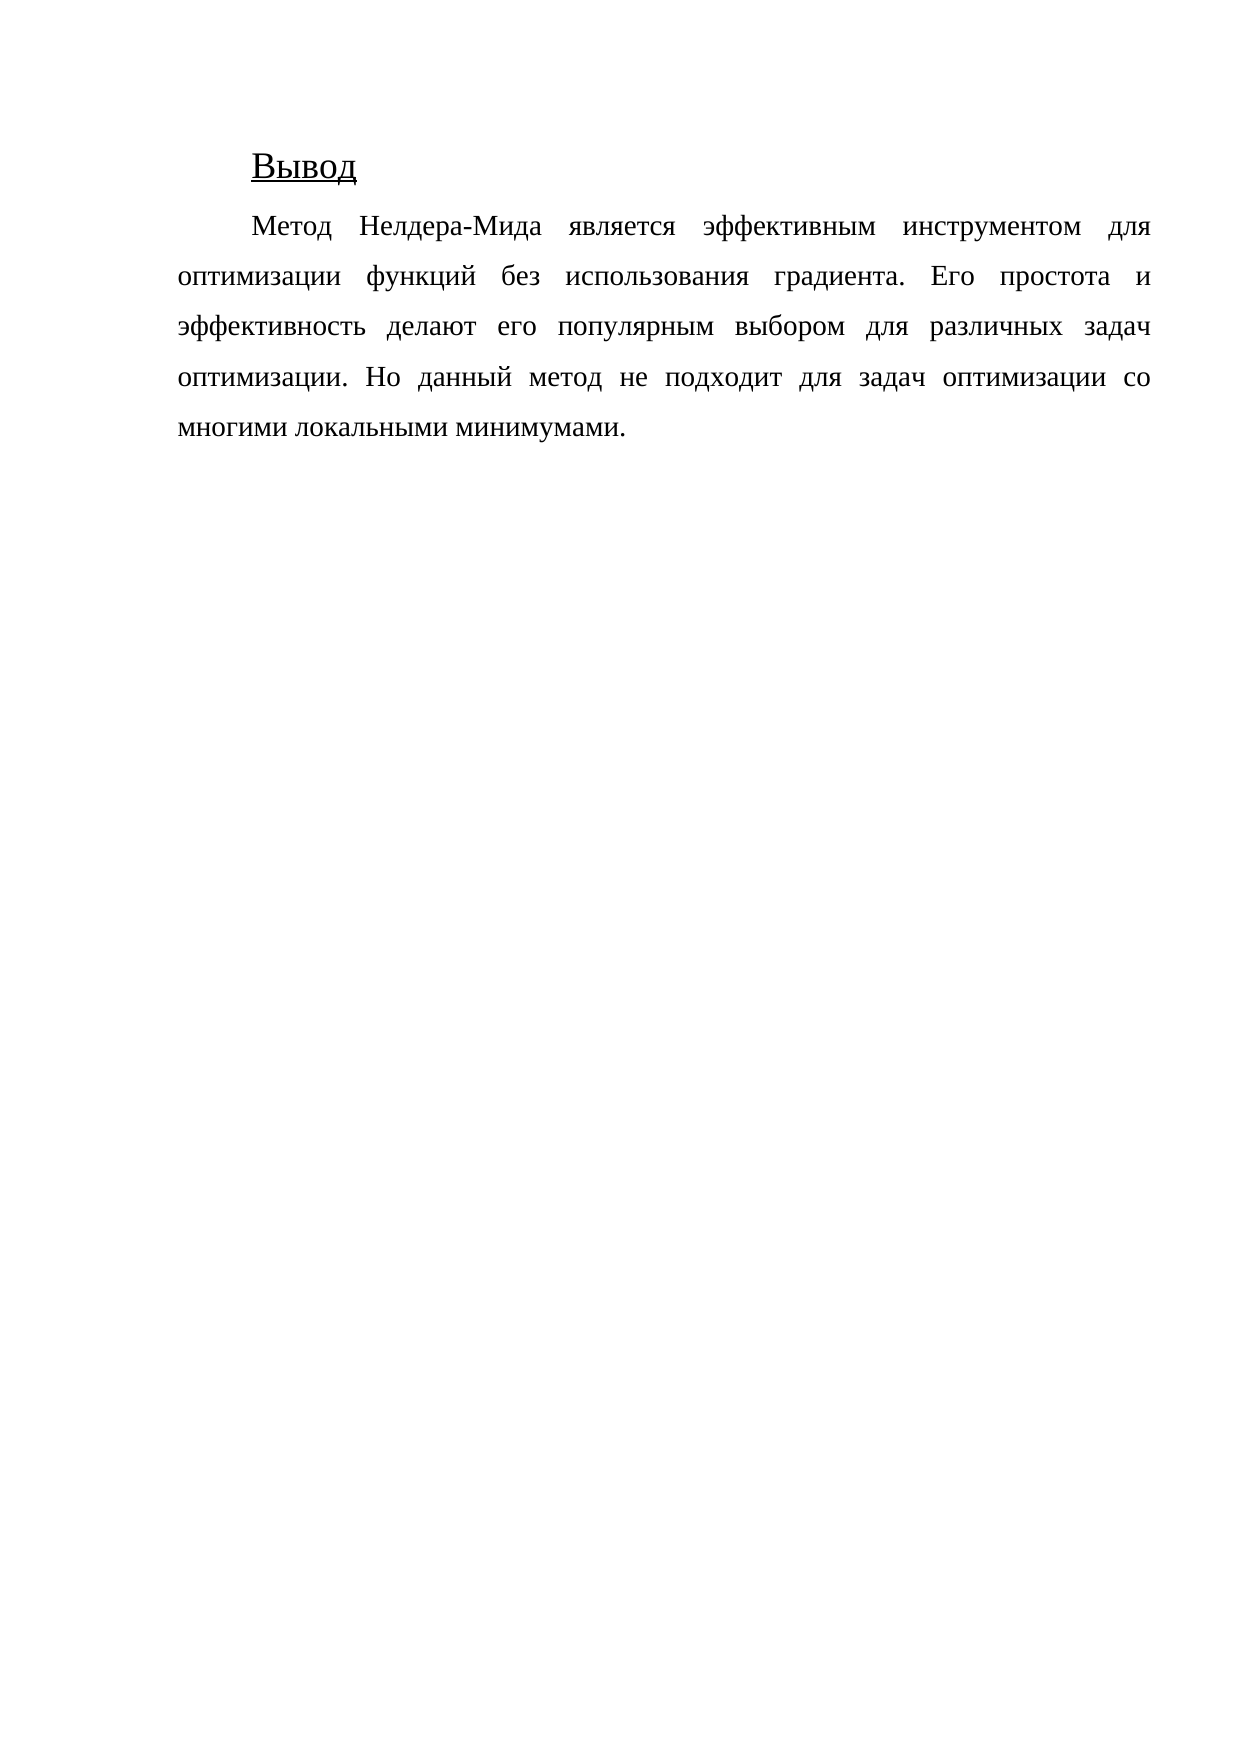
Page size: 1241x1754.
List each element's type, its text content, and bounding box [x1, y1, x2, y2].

text Метод Нелдера-Мида является эффективным инструментом для оптимизации функций без использования градиента. Его простота и эффективность делают его популярным выбором для различных задач оптимизации. Но данный метод не подходит для задач оптимизации со многими локальными минимумами. [177, 208, 1152, 443]
subtitle Вывод [177, 143, 1152, 186]
